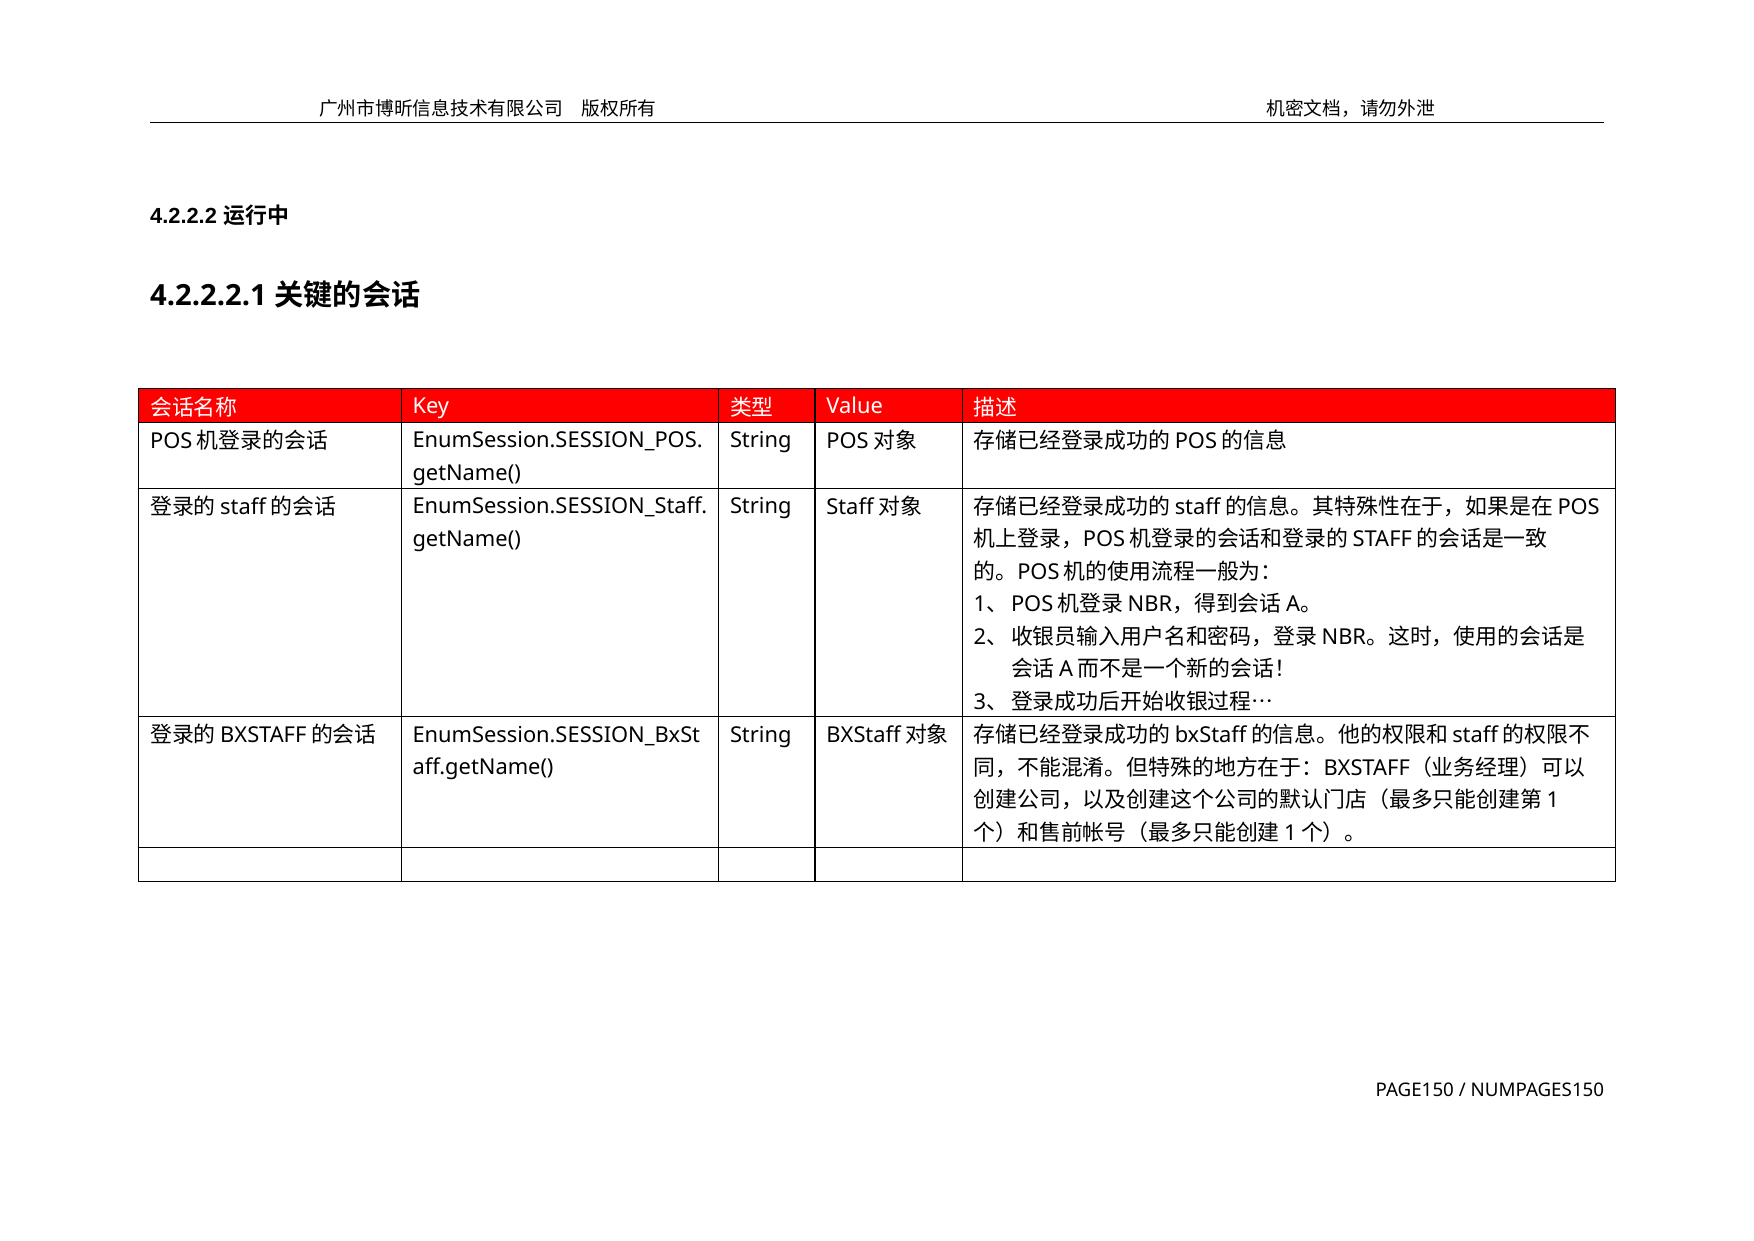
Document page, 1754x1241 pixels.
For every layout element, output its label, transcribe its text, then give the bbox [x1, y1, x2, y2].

table_cell 登录的staff的会话 [139, 489, 401, 716]
table_cell 存储已经登录成功的bxStaff的信息。他的权限和staff的权限不同，不能混淆。但特殊的地方在于：BXSTAFF（业务经理）可以创建公司，以及创建这个公司的默认门店（最多只能创建第1个）和售前帐号（最多只能创建1个）。 [963, 717, 1615, 847]
table_cell 存储已经登录成功的staff的信息。其特殊性在于，如果是在POS机上登录，POS机登录的会话和登录的STAFF的会话是一致的。POS机的使用流程一般为： POS机登录NBR，得到会话A。 收银员输入用户名和密码，登录NBR。这时，使用的会话是会话A而不是一个新的会话！ 登录成功后开始收银过程… [963, 489, 1615, 716]
table_cell EnumSession.SESSION_Staff.getName() [402, 489, 718, 716]
subtitle 关键的会话 [150, 260, 1604, 325]
table_cell [963, 848, 1615, 881]
table_header 会话名称 [139, 389, 401, 422]
table_cell EnumSession.SESSION_BxStaff.getName() [402, 717, 718, 847]
table_cell String [719, 489, 814, 716]
table_cell BXStaff对象 [816, 717, 962, 847]
table_cell POS机登录的会话 [139, 423, 401, 488]
table_header 类型 [719, 389, 814, 422]
table_cell POS对象 [816, 423, 962, 488]
table_cell [139, 848, 401, 881]
table_cell [816, 848, 962, 881]
table_cell [719, 848, 814, 881]
subtitle 运行中 [150, 198, 1604, 230]
table_cell 登录的BXSTAFF的会话 [139, 717, 401, 847]
table_cell [402, 848, 718, 881]
table_cell String [719, 717, 814, 847]
table_cell EnumSession.SESSION_POS.getName() [402, 423, 718, 488]
table_header Key [402, 389, 718, 422]
table_cell Staff对象 [816, 489, 962, 716]
table_cell 存储已经登录成功的POS的信息 [963, 423, 1615, 488]
table_cell String [719, 423, 814, 488]
table_header Value [816, 389, 962, 422]
table_header 描述 [963, 389, 1615, 422]
